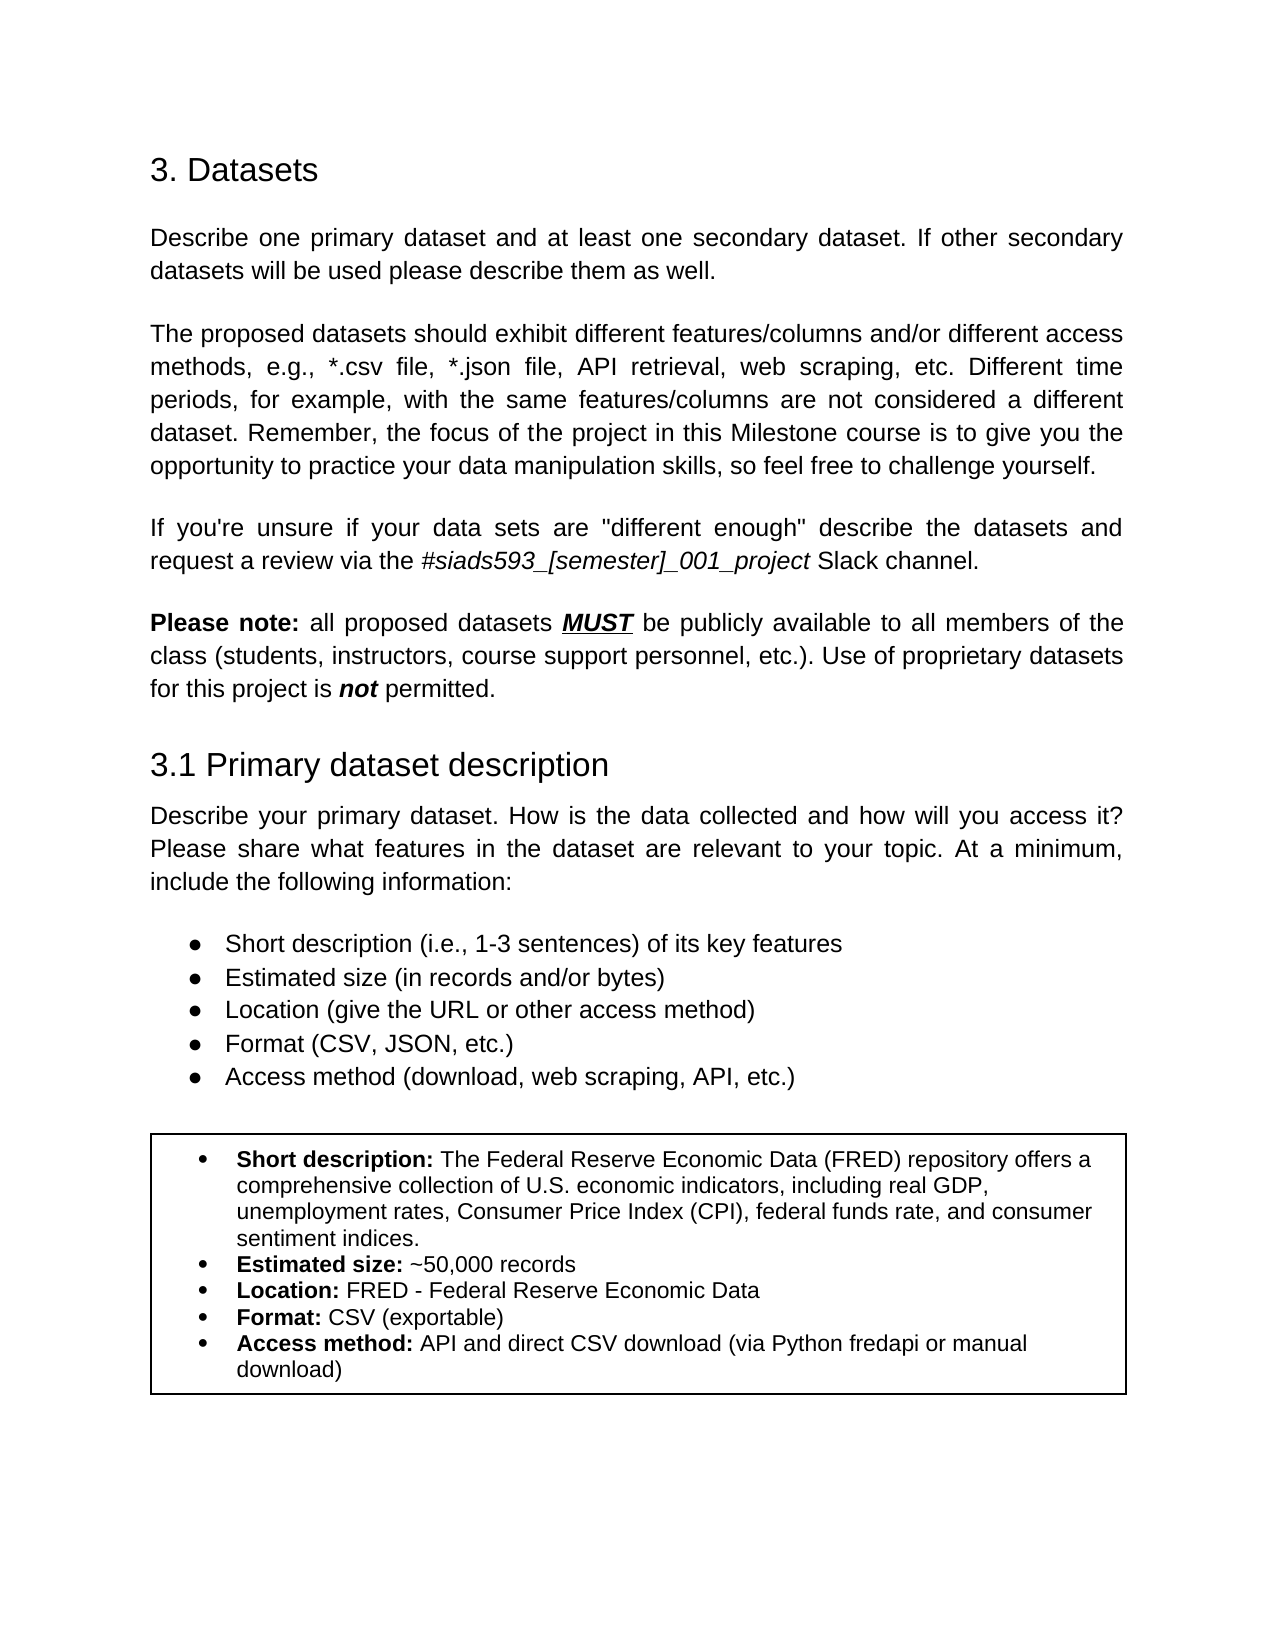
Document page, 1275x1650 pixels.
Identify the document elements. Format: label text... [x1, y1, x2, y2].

text Describe your primary dataset. How is the data collected and how will you access it? Please share what features in the dataset are relevant to your topic. At a minimum, include the following information: [150, 801, 1125, 896]
subtitle Location (give the URL or other access method) [187, 996, 1125, 1024]
subtitle Short description (i.e., 1-3 sentences) of its key features [187, 929, 1125, 958]
subtitle Format (CSV, JSON, etc.) [187, 1028, 1125, 1057]
subtitle Please note: all proposed datasets MUST be publicly available to all members of the class (students, instructors, course support personnel, etc.). Use of proprietary datasets for this project is not permitted. [150, 608, 1125, 703]
table_header Short description: The Federal Reserve Economic Data (FRED) repository offers a comprehensive collection of U.S. economic indicators, including real GDP, unemployment rates, Consumer Price Index (CPI), federal funds rate, and consumer sentiment indices. Estimated size: ~50,000 records Location: FRED - Federal Reserve Economic Data Format: CSV (exportable) Access method: API and direct CSV download (via Python fredapi or manual download) [152, 1135, 1125, 1393]
subtitle 3. Datasets [150, 150, 1125, 188]
subtitle Access method (download, web scraping, API, etc.) [187, 1062, 1125, 1090]
subtitle 3.1 Primary dataset description [150, 744, 1125, 783]
subtitle If you're unsure if your data sets are "different enough" describe the datasets and request a review via the #siads593_[semester]_001_project Slack channel. [150, 513, 1125, 574]
subtitle Describe one primary dataset and at least one secondary dataset. If other secondary datasets will be used please describe them as well. [150, 223, 1125, 285]
subtitle The proposed datasets should exhibit different features/columns and/or different access methods, e.g., *.csv file, *.json file, API retrieval, web scraping, etc. Different time periods, for example, with the same features/columns are not considered a different dataset. Remember, the focus of the project in this Milestone course is to give you the opportunity to practice your data manipulation skills, so feel free to challenge yourself. [150, 318, 1125, 479]
subtitle Estimated size (in records and/or bytes) [187, 962, 1125, 991]
